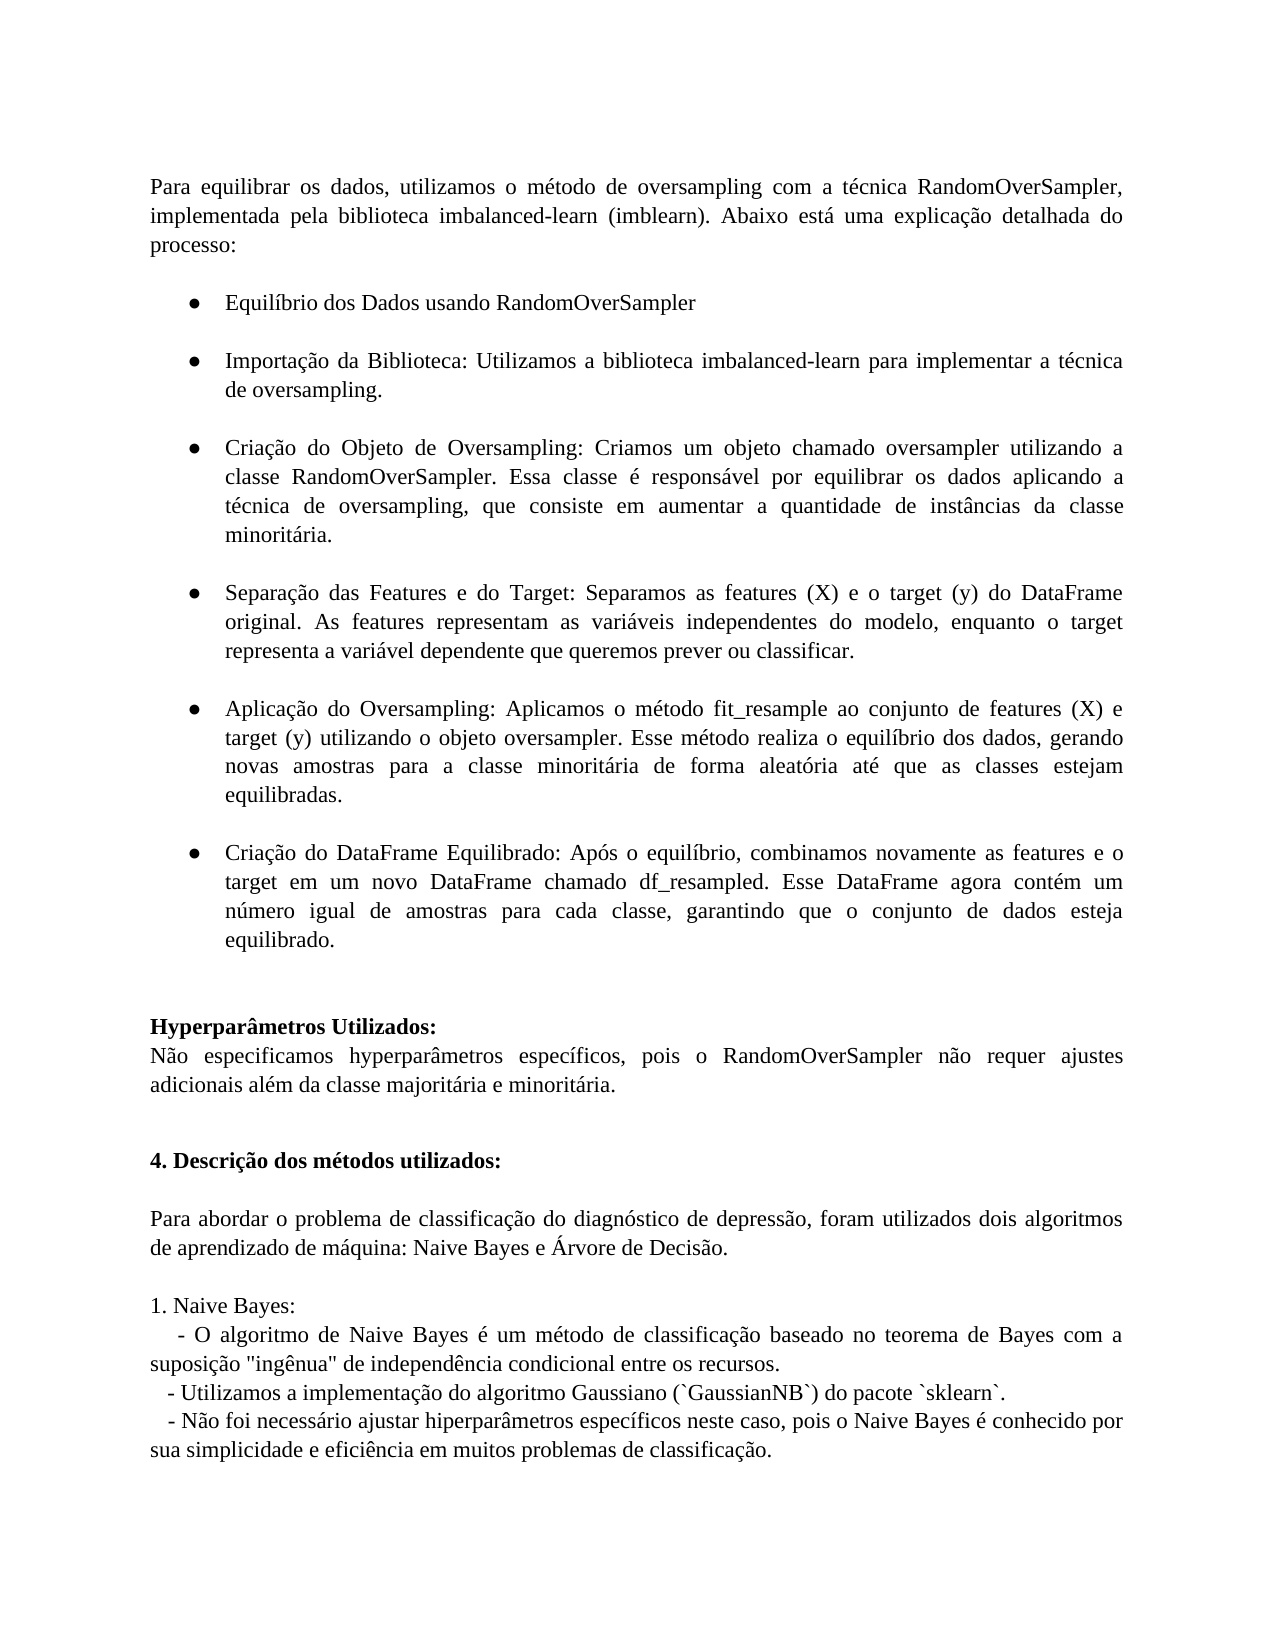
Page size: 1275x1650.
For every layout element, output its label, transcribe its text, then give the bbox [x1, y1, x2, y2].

text 1. Naive Bayes: [150, 1292, 1125, 1318]
text Hyperparâmetros Utilizados: [150, 1013, 1125, 1039]
text Para abordar o problema de classificação do diagnóstico de depressão, foram utilizados dois algoritmos de aprendizado de máquina: Naive Bayes e Árvore de Decisão. [150, 1205, 1125, 1260]
text Para equilibrar os dados, utilizamos o método de oversampling com a técnica RandomOverSampler, implementada pela biblioteca imbalanced-learn (imblearn). Abaixo está uma explicação detalhada do processo: [150, 173, 1125, 258]
list Aplicação do Oversampling: Aplicamos o método fit_resample ao conjunto de features (X) e target (y) utilizando o objeto oversampler. Esse método realiza o equilíbrio dos dados, gerando novas amostras para a classe minoritária de forma aleatória até que as classes estejam equilibradas. [187, 695, 1125, 808]
list Equilíbrio dos Dados usando RandomOverSampler [187, 289, 1125, 316]
text 4. Descrição dos métodos utilizados: [150, 1147, 1125, 1173]
list Importação da Biblioteca: Utilizamos a biblioteca imbalanced-learn para implementar a técnica de oversampling. [187, 347, 1125, 402]
text - Não foi necessário ajustar hiperparâmetros específicos neste caso, pois o Naive Bayes é conhecido por sua simplicidade e eficiência em muitos problemas de classificação. [150, 1408, 1125, 1463]
list Criação do Objeto de Oversampling: Criamos um objeto chamado oversampler utilizando a classe RandomOverSampler. Essa classe é responsável por equilibrar os dados aplicando a técnica de oversampling, que consiste em aumentar a quantidade de instâncias da classe minoritária. [187, 434, 1125, 547]
text - Utilizamos a implementação do algoritmo Gaussiano (`GaussianNB`) do pacote `sklearn`. [150, 1379, 1125, 1405]
list Separação das Features e do Target: Separamos as features (X) e o target (y) do DataFrame original. As features representam as variáveis independentes do modelo, enquanto o target representa a variável dependente que queremos prever ou classificar. [187, 579, 1125, 663]
list Criação do DataFrame Equilibrado: Após o equilíbrio, combinamos novamente as features e o target em um novo DataFrame chamado df_resampled. Esse DataFrame agora contém um número igual de amostras para cada classe, garantindo que o conjunto de dados esteja equilibrado. [187, 839, 1125, 953]
text - O algoritmo de Naive Bayes é um método de classificação baseado no teorema de Bayes com a suposição "ingênua" de independência condicional entre os recursos. [150, 1321, 1125, 1376]
text Não especificamos hyperparâmetros específicos, pois o RandomOverSampler não requer ajustes adicionais além da classe majoritária e minoritária. [150, 1042, 1125, 1097]
